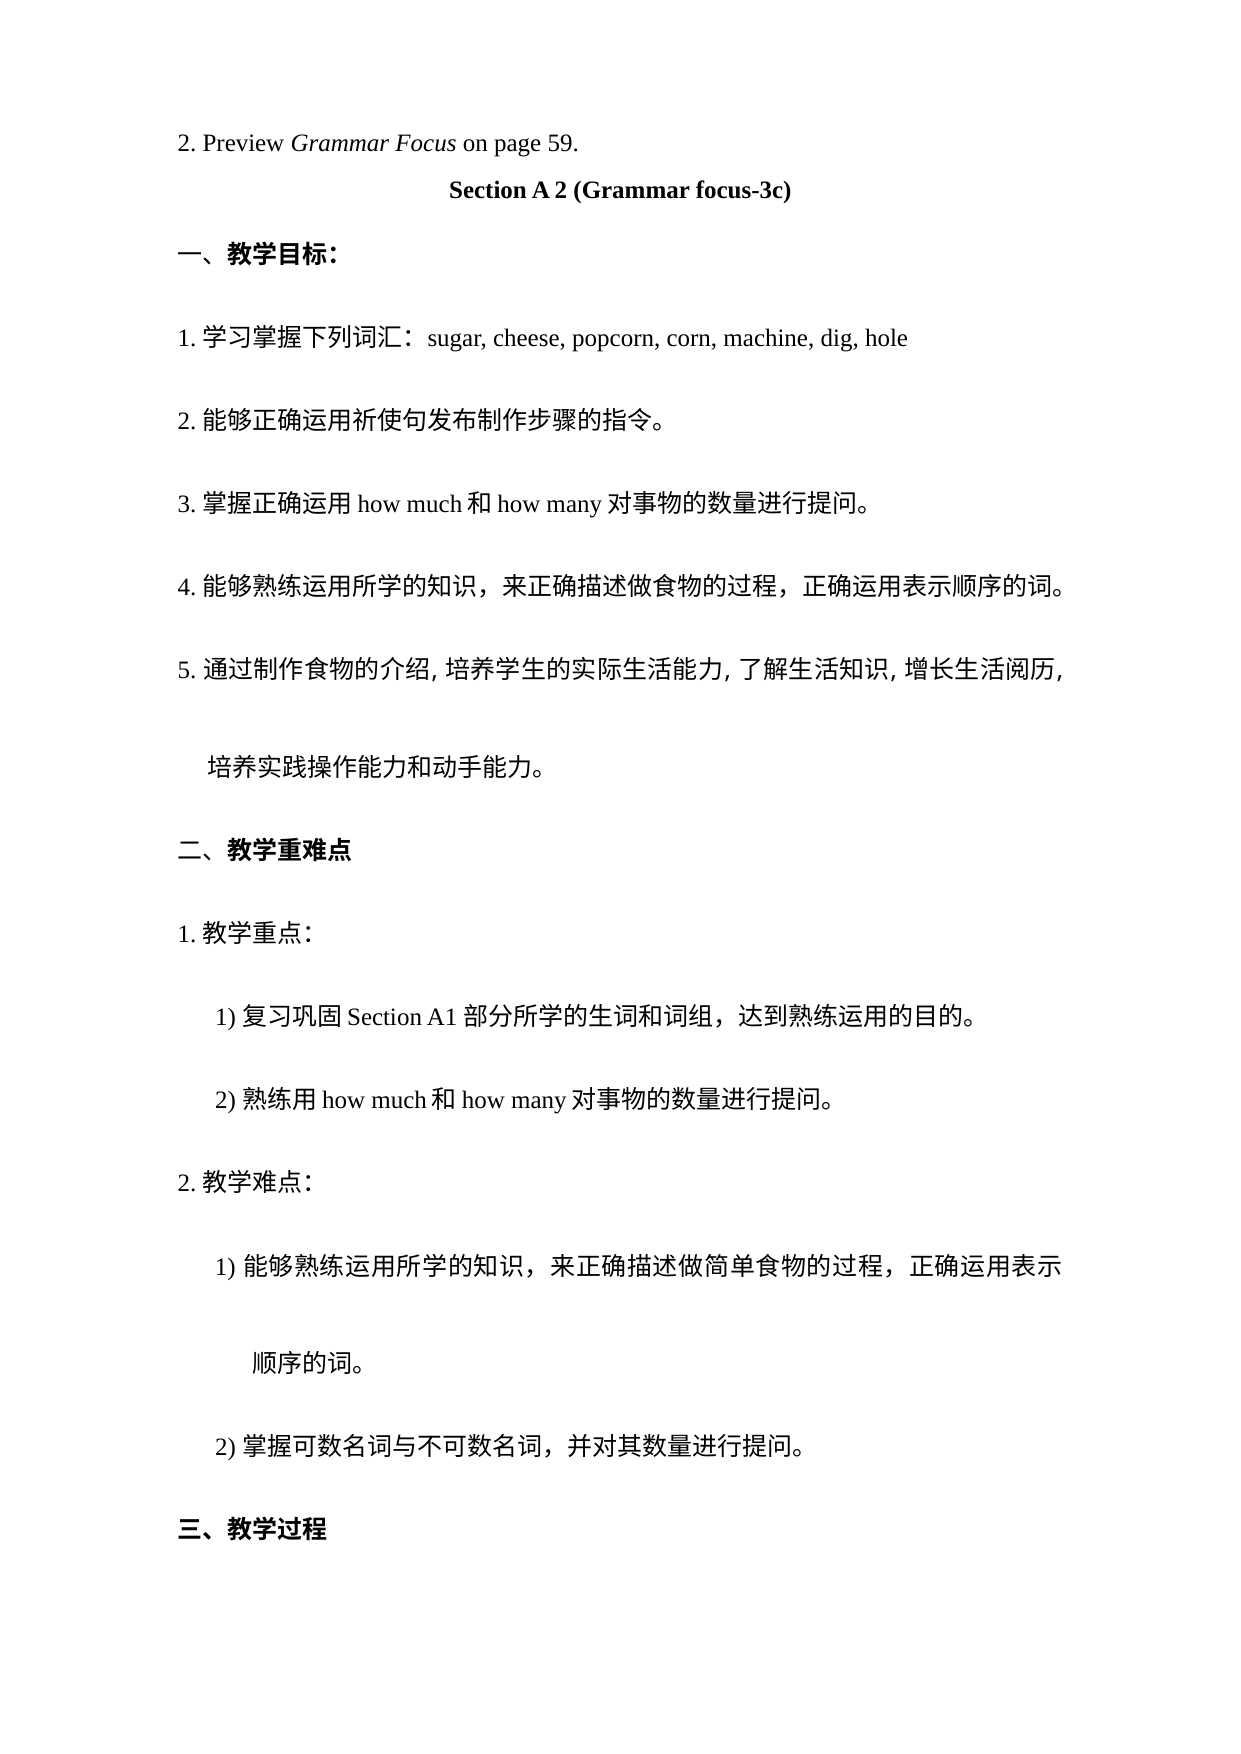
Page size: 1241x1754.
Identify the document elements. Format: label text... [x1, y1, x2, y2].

text 3. 掌握正确运用how much和how many对事物的数量进行提问。 [177, 469, 1063, 534]
text 1) 复习巩固Section A1 部分所学的生词和词组，达到熟练运用的目的。 [177, 982, 1063, 1047]
text 1. 教学重点： [177, 899, 1063, 964]
text Section A 2 (Grammar focus) [177, 173, 1063, 205]
text 2. Preview Grammar Focus on page 59. [177, 126, 1063, 158]
text 2. 教学难点： [177, 1148, 1063, 1213]
text 5. 通过制作食物的介绍, 培养学生的实际生活能力, 了解生活知识, 增长生活阅历, 培养实践操作能力和动手能力。 [177, 635, 1063, 798]
text 1) 能够熟练运用所学的知识，来正确描述做简单食物的过程，正确运用表示顺序的词。 [214, 1232, 1063, 1394]
text 一、教学目标： [177, 220, 1063, 285]
text 1. 学习掌握下列词汇：sugar, cheese, popcorn, corn, machine, dig, hole [177, 303, 1063, 368]
text 2. 能够正确运用祈使句发布制作步骤的指令。 [177, 386, 1063, 451]
text 2) 掌握可数名词与不可数名词，并对其数量进行提问。 [177, 1412, 1063, 1477]
text 二、教学重难点 [177, 816, 1063, 881]
text 4. 能够熟练运用所学的知识，来正确描述做食物的过程，正确运用表示顺序的词。 [177, 552, 1063, 617]
text 三、教学过程 [177, 1495, 1063, 1560]
text 2) 熟练用how much和how many对事物的数量进行提问。 [177, 1065, 1063, 1130]
